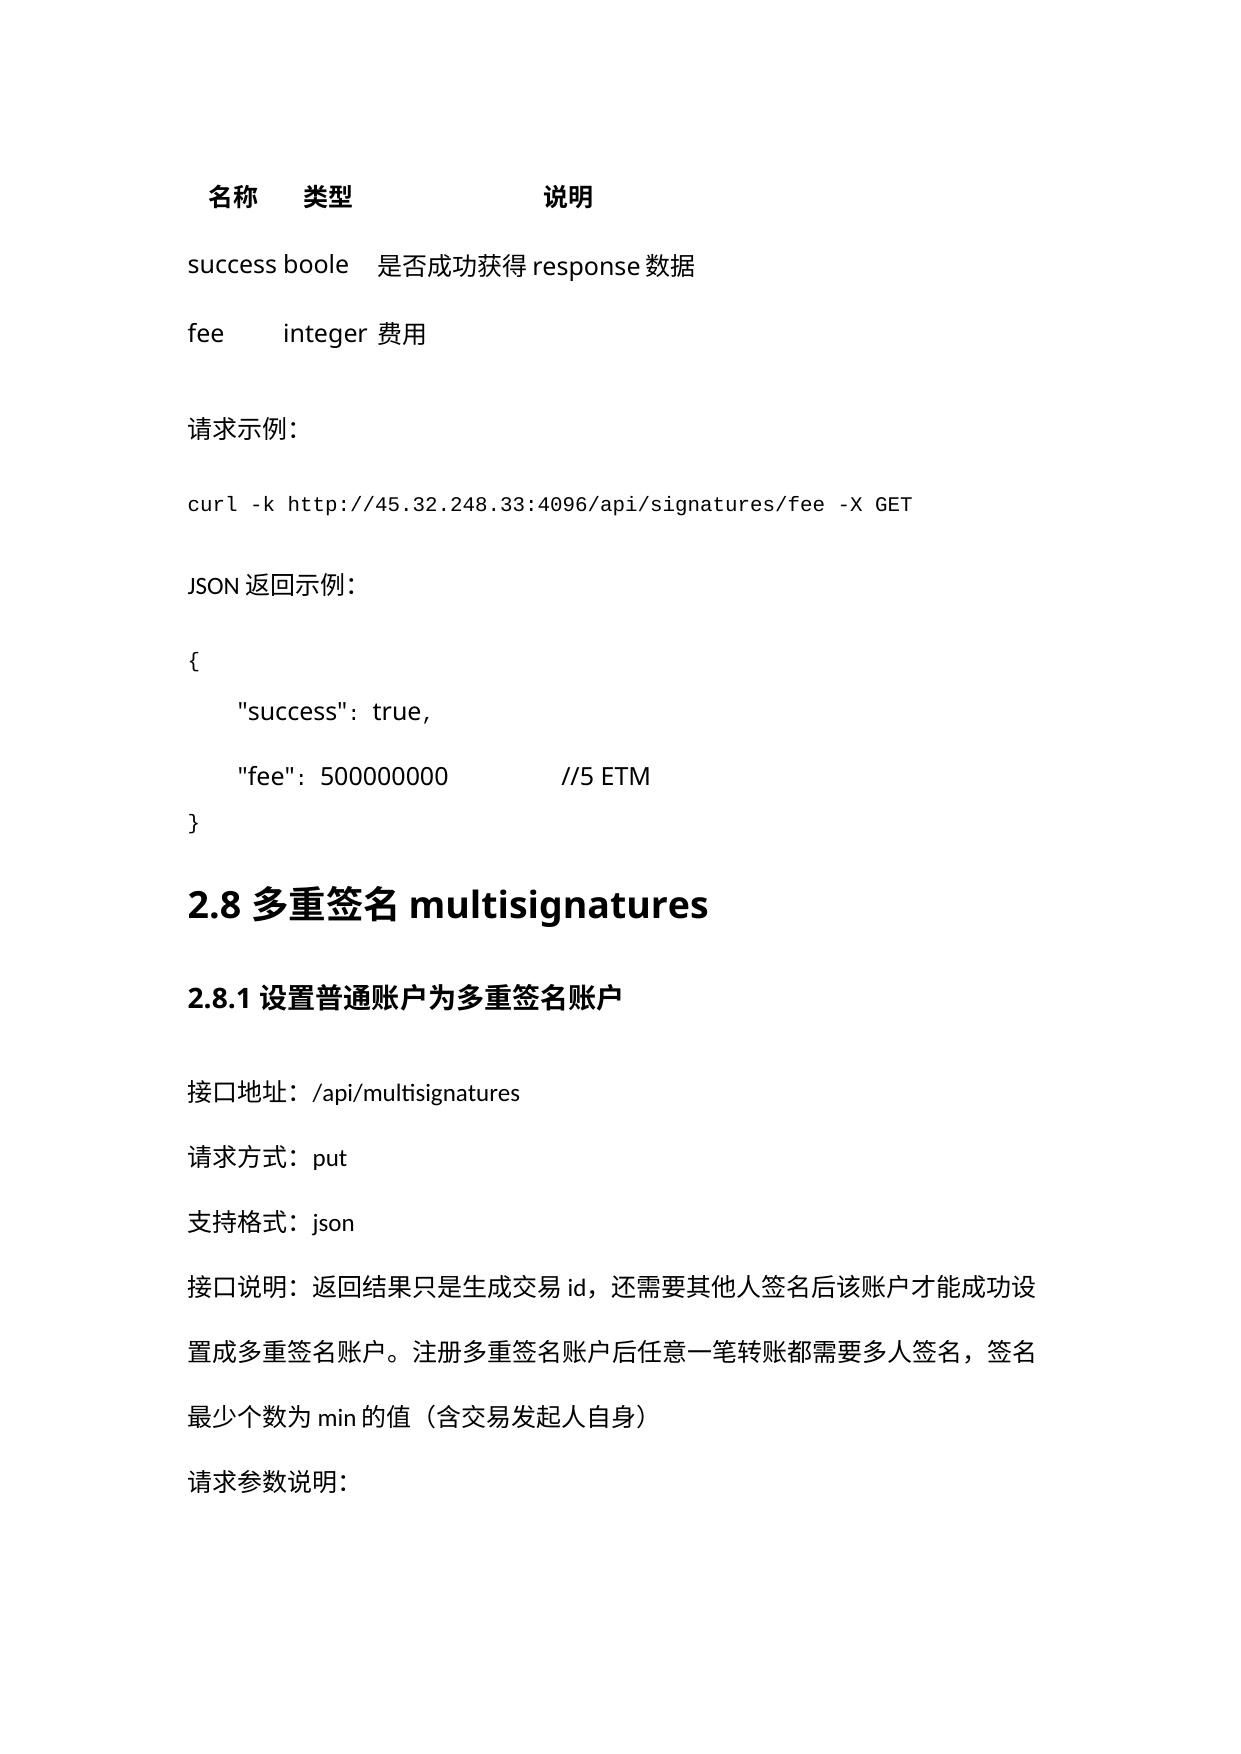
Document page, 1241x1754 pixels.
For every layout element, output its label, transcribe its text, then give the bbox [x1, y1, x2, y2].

text "fee": 500000000 //5 ETM [187, 743, 1053, 808]
text } [187, 808, 1053, 841]
text 接口地址：/api/multisignatures 请求方式：put 支持格式：json 接口说明：返回结果只是生成交易id，还需要其他人签名后该账户才能成功设置成多重签名账户。注册多重签名账户后任意一笔转账都需要多人签名，签名最少个数为min的值（含交易发起人自身） 请求参数说明： [187, 1058, 1053, 1513]
table_cell success [186, 230, 281, 298]
text { [187, 646, 1053, 678]
table_cell 费用 [375, 298, 762, 366]
table_header 名称 [186, 162, 281, 230]
text 请求示例： [187, 396, 1053, 461]
table_cell boole [281, 230, 375, 298]
table_cell integer [281, 298, 375, 366]
table_header 说明 [375, 162, 762, 230]
table_header 类型 [281, 162, 375, 230]
text curl -k http://45.32.248.33:4096/api/signatures/fee -X GET [187, 490, 1053, 522]
text JSON返回示例： [187, 551, 1053, 616]
table_cell fee [186, 298, 281, 366]
table_cell 是否成功获得response数据 [375, 230, 762, 298]
text "success": true, [187, 678, 1053, 743]
